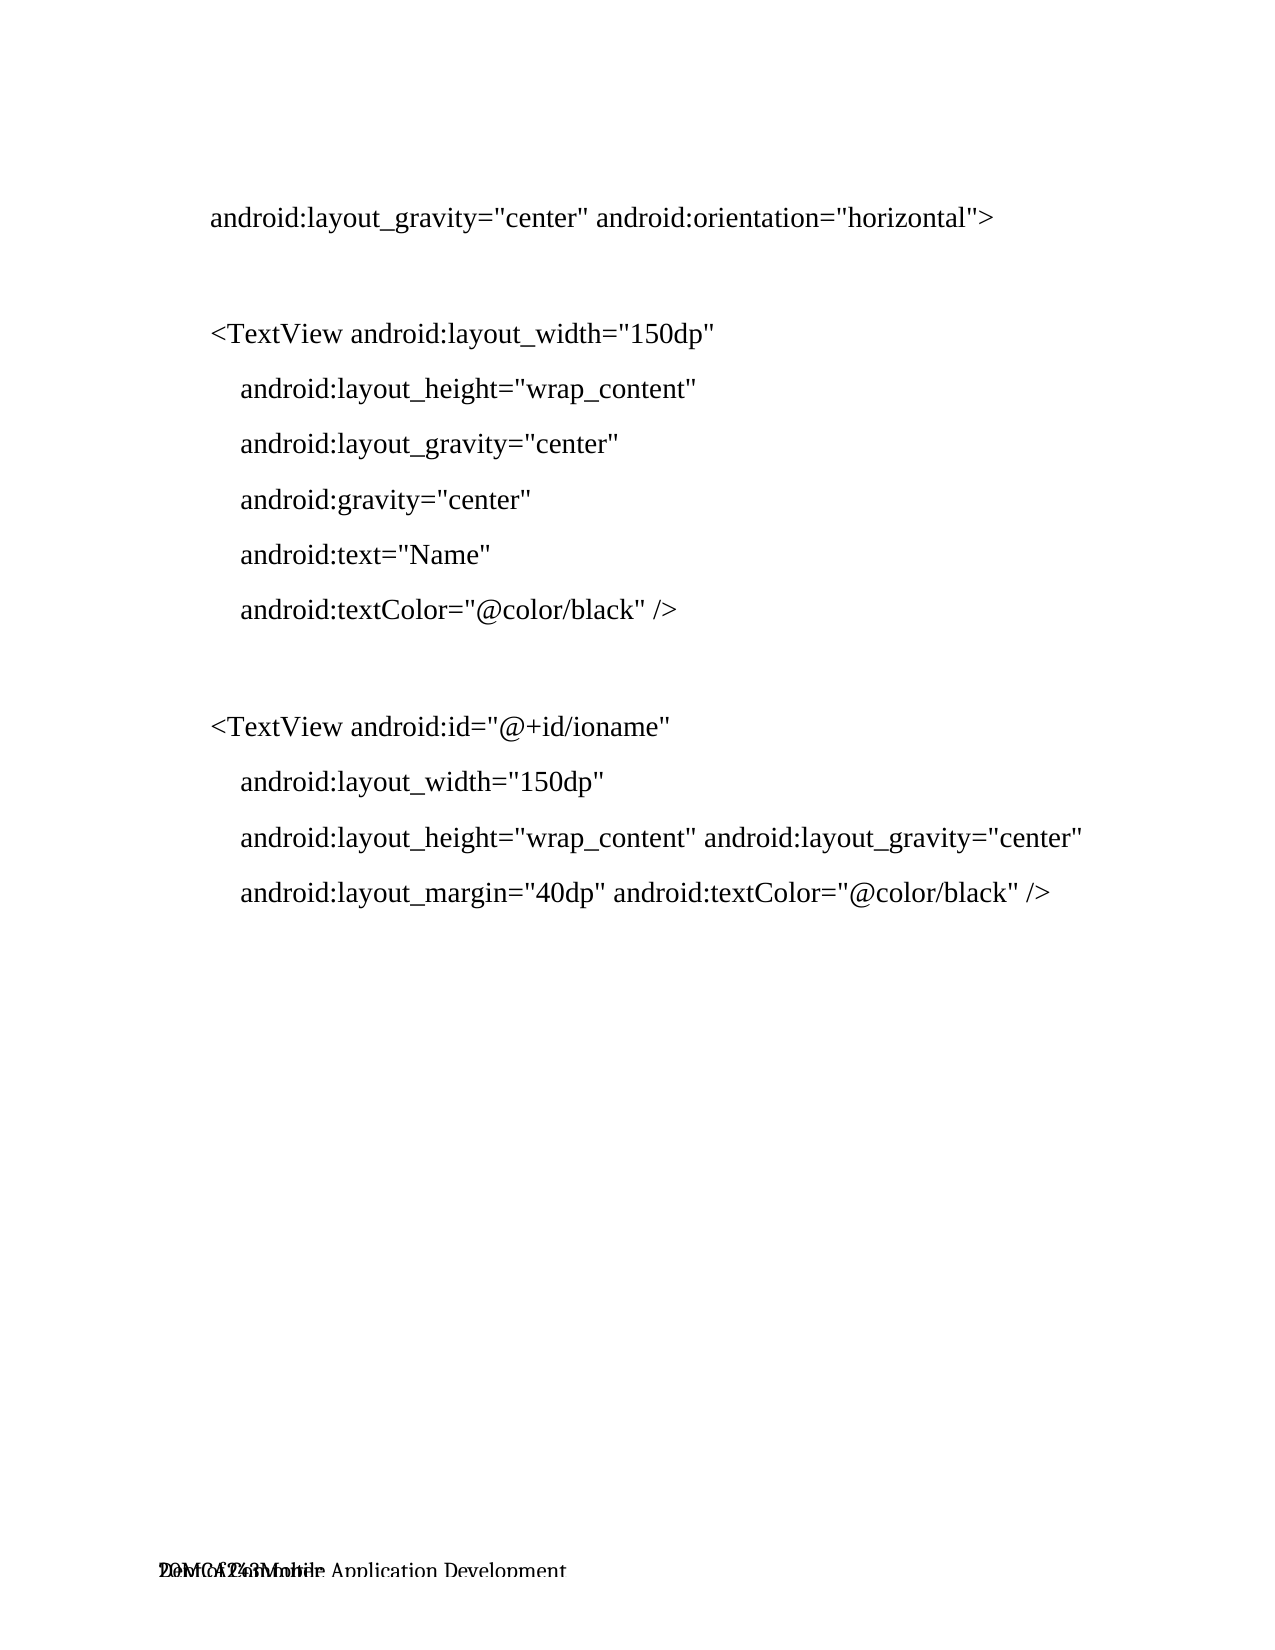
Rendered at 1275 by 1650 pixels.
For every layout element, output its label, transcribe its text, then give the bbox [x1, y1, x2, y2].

text android:layout_height="wrap_content" android:layout_gravity="center" android:layout_margin="40dp" android:textColor="@color/black" /> [240, 820, 1097, 909]
text android:layout_gravity="center" android:orientation="horizontal"> [210, 200, 1097, 234]
text <TextView android:id="@+id/ioname" android:layout_width="150dp" [210, 709, 672, 798]
text <TextView android:layout_width="150dp" android:layout_height="wrap_content" android:layout_gravity="center" android:gravity="center" android:text="Name" android:textColor="@color/black" /> [210, 316, 777, 626]
